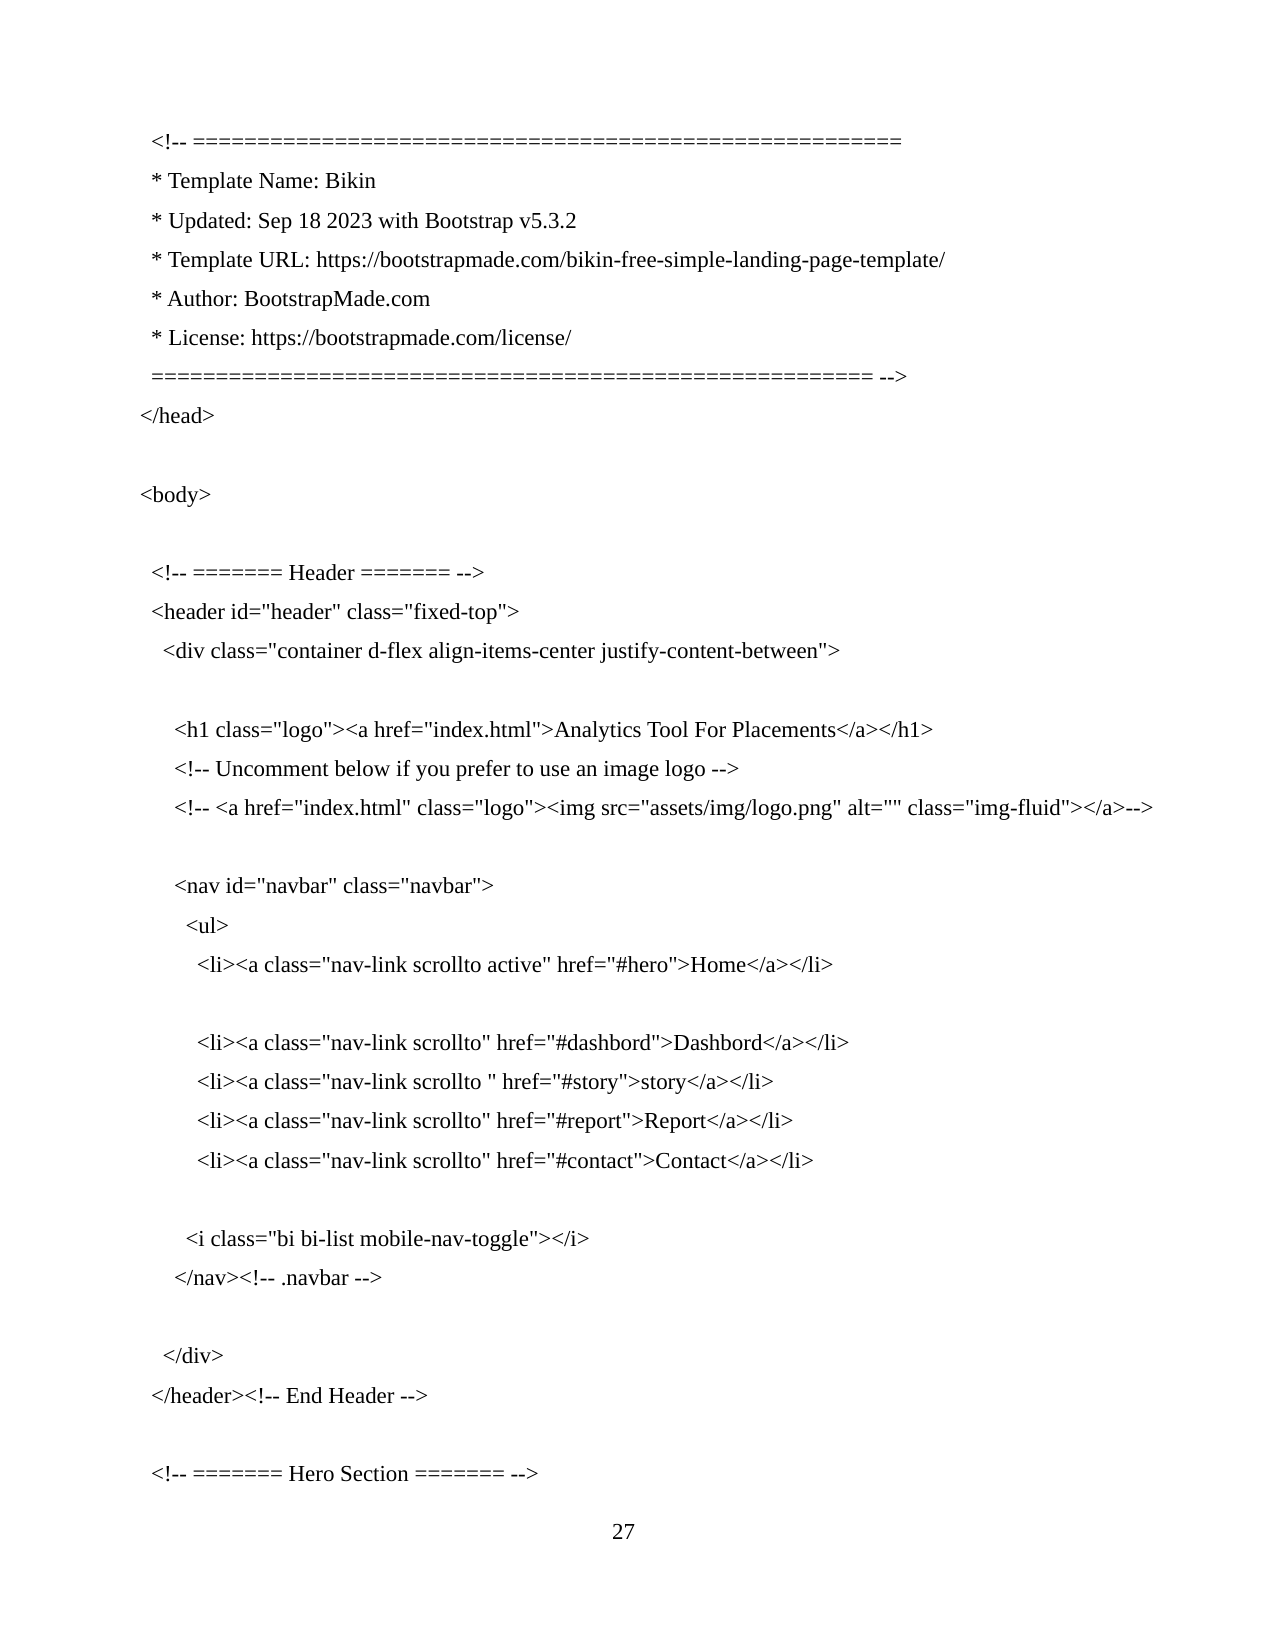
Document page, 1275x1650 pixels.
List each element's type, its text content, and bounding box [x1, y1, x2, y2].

text </div> [139, 1342, 1190, 1369]
text </nav><!-- .navbar --> [139, 1264, 1190, 1291]
text <i class="bi bi-list mobile-nav-toggle"></i> [139, 1225, 1190, 1251]
text </head> [139, 402, 1190, 429]
text * License: https://bootstrapmade.com/license/ [139, 324, 1190, 351]
text <div class="container d-flex align-items-center justify-content-between"> [139, 637, 1190, 664]
text <h1 class="logo"><a href="index.html">Analytics Tool For Placements</a></h1> [139, 716, 1190, 742]
text <!-- <a href="index.html" class="logo"><img src="assets/img/logo.png" alt="" class="img-fluid"></a>--> [139, 794, 1190, 821]
text <!-- Uncomment below if you prefer to use an image logo --> [139, 755, 1190, 781]
text * Template Name: Bikin [139, 167, 1190, 194]
text <!-- ======================================================= [139, 128, 1190, 155]
text <li><a class="nav-link scrollto" href="#report">Report</a></li> [139, 1107, 1190, 1134]
text <header id="header" class="fixed-top"> [139, 598, 1190, 625]
text <body> [139, 481, 1190, 507]
text * Updated: Sep 18 2023 with Bootstrap v5.3.2 [139, 207, 1190, 233]
text <!-- ======= Hero Section ======= --> [139, 1460, 1190, 1486]
text * Author: BootstrapMade.com [139, 285, 1190, 311]
text <li><a class="nav-link scrollto" href="#contact">Contact</a></li> [139, 1147, 1190, 1173]
text <!-- ======= Header ======= --> [139, 559, 1190, 586]
text * Template URL: https://bootstrapmade.com/bikin-free-simple-landing-page-template/ [139, 246, 1190, 272]
text <li><a class="nav-link scrollto" href="#dashbord">Dashbord</a></li> [139, 1029, 1190, 1056]
text </header><!-- End Header --> [139, 1382, 1190, 1408]
text <li><a class="nav-link scrollto " href="#story">story</a></li> [139, 1068, 1190, 1095]
text <ul> [139, 912, 1190, 938]
text <li><a class="nav-link scrollto active" href="#hero">Home</a></li> [139, 951, 1190, 977]
text ======================================================== --> [139, 363, 1190, 390]
text <nav id="navbar" class="navbar"> [139, 872, 1190, 899]
